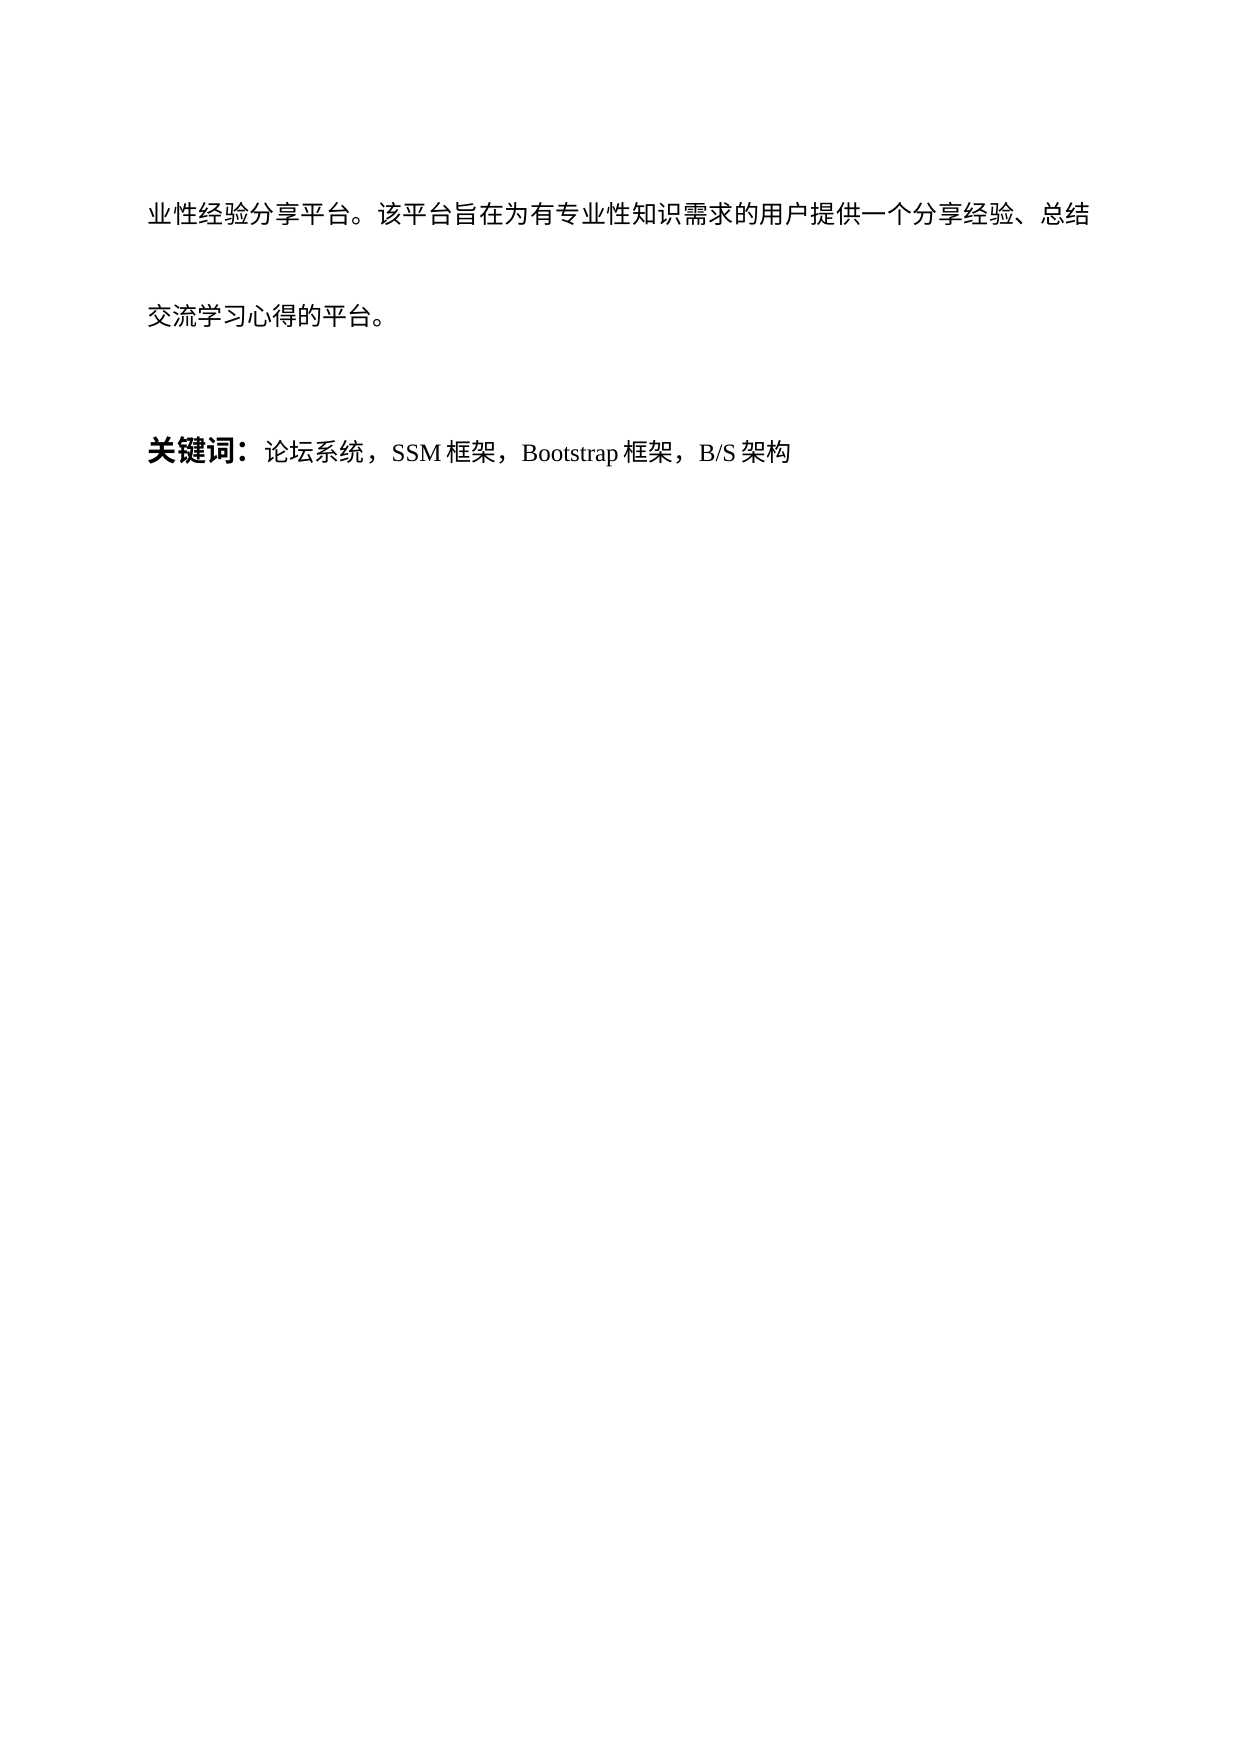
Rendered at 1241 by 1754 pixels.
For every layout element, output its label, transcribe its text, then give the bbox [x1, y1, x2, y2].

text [148, 178, 1092, 348]
text 关键词：论坛系统 ，SSM框架，Bootstrap框架，B/S架构 [148, 415, 1092, 483]
